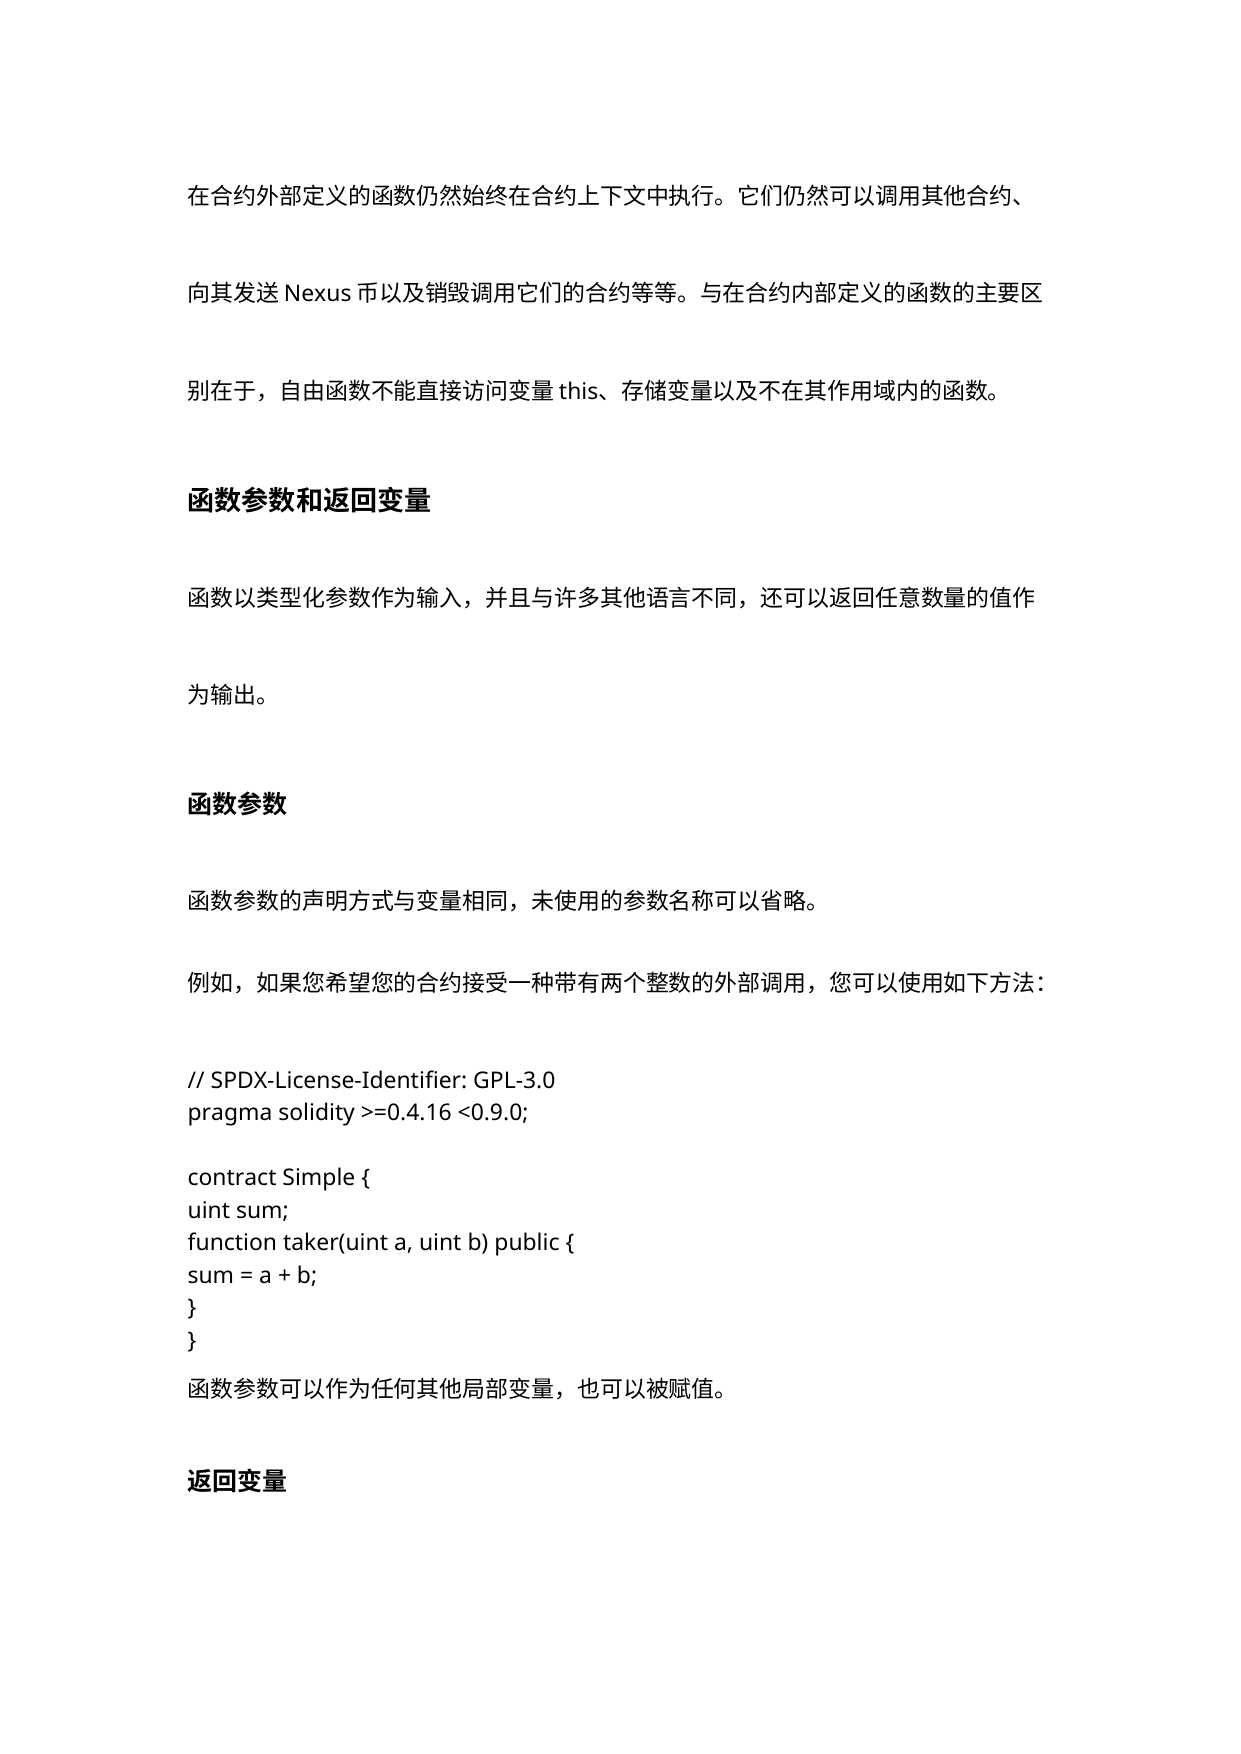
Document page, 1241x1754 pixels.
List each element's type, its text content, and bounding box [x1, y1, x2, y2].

text 返回变量 [187, 1447, 1053, 1512]
text 函数参数可以作为任何其他局部变量，也可以被赋值。 [187, 1355, 1053, 1420]
text 函数以类型化参数作为输入，并且与许多其他语言不同，还可以返回任意数量的值作为输出。 [187, 564, 1053, 726]
text uint sum; [187, 1193, 1053, 1225]
text } [187, 1323, 1053, 1355]
text 在合约外部定义的函数仍然始终在合约上下文中执行。它们仍然可以调用其他合约、向其发送Nexus币以及销毁调用它们的合约等等。与在合约内部定义的函数的主要区别在于，自由函数不能直接访问变量this、存储变量以及不在其作用域内的函数。 [187, 162, 1053, 422]
text 函数参数和返回变量 [187, 466, 1053, 531]
text function taker(uint a, uint b) public { [187, 1225, 1053, 1258]
text // SPDX-License-Identifier: GPL-3.0 [187, 1063, 1053, 1095]
text sum = a + b; [187, 1258, 1053, 1290]
text 例如，如果您希望您的合约接受一种带有两个整数的外部调用，您可以使用如下方法： [187, 949, 1053, 1014]
text } [187, 1290, 1053, 1323]
text pragma solidity >=0.4.16 <0.9.0; [187, 1095, 1053, 1128]
text 函数参数 [187, 770, 1053, 835]
text 函数参数的声明方式与变量相同，未使用的参数名称可以省略。 [187, 867, 1053, 932]
text contract Simple { [187, 1160, 1053, 1193]
